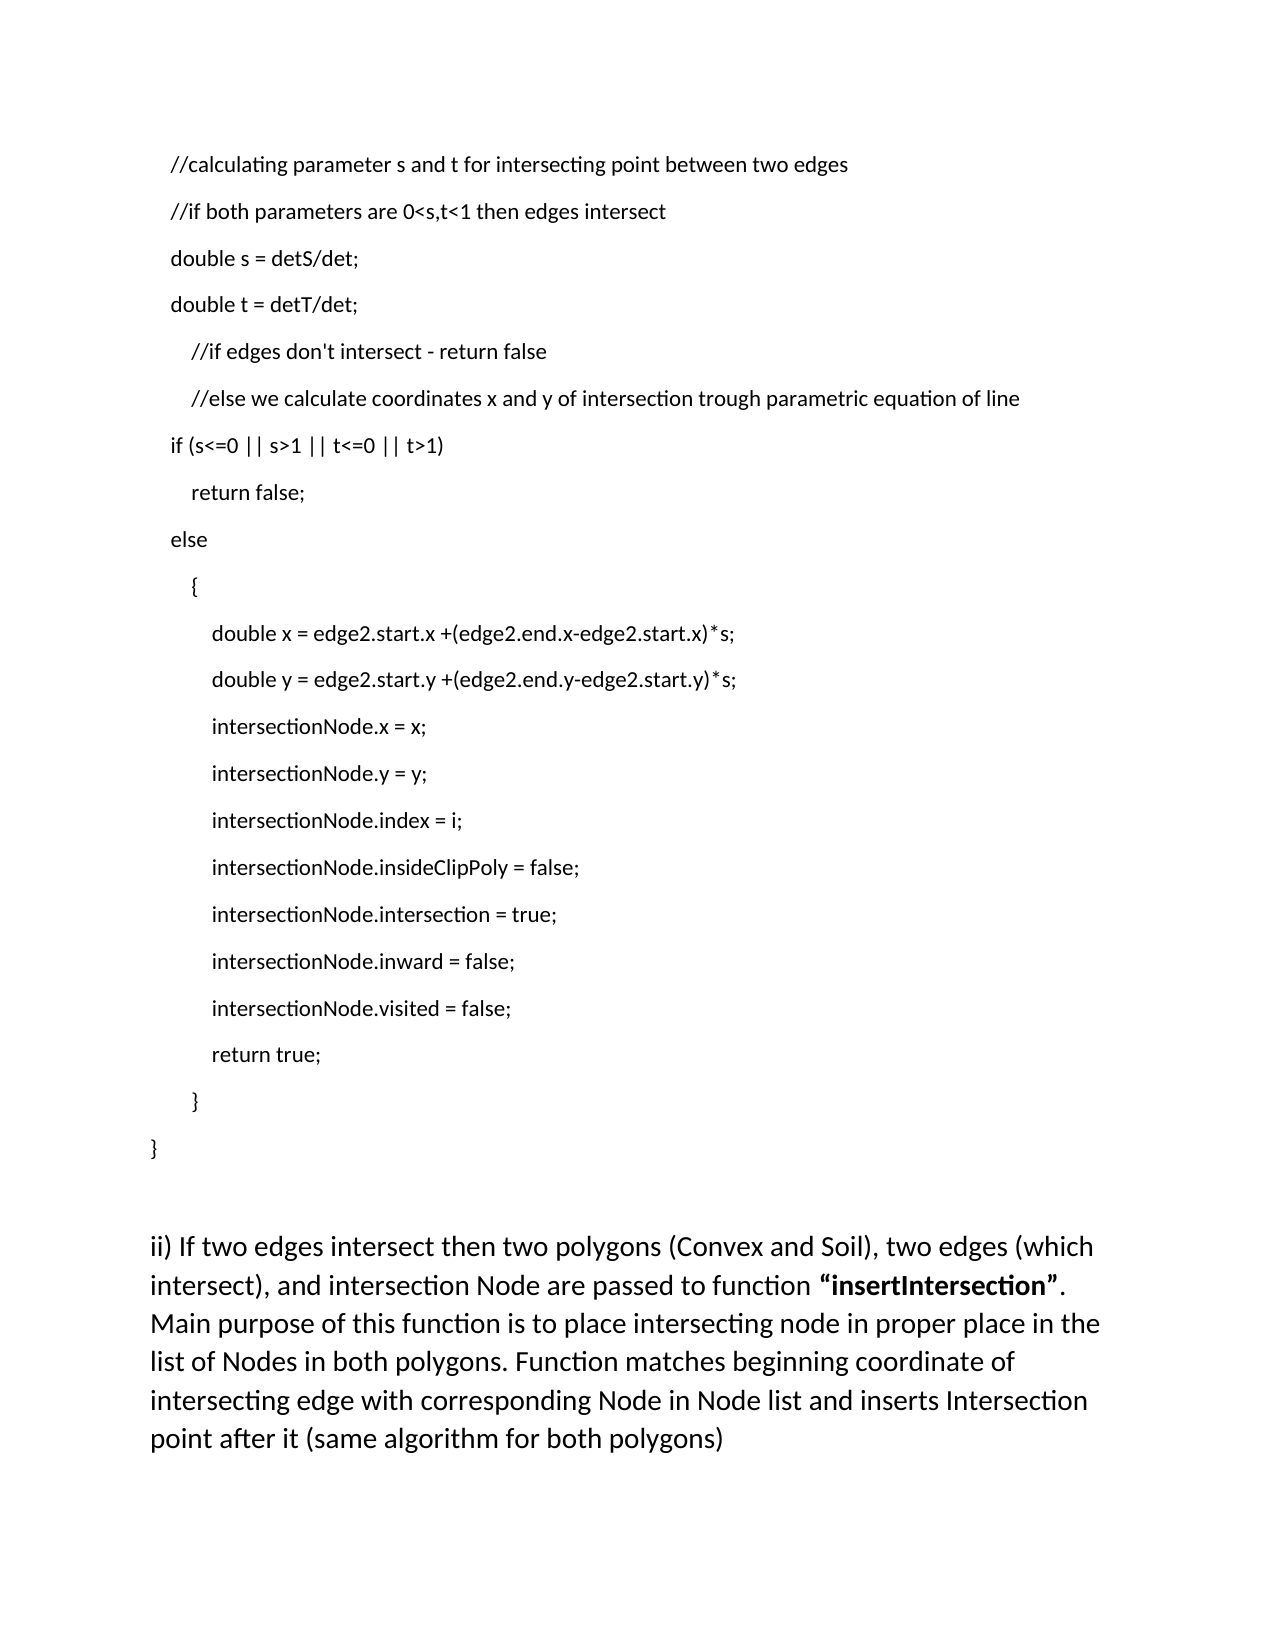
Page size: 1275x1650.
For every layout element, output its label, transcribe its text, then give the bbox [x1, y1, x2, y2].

text //if edges don't intersect - return false [150, 337, 1125, 366]
text intersectionNode.y = y; [150, 759, 1125, 787]
text double t = detT/det; [150, 291, 1125, 319]
text ii) If two edges intersect then two polygons (Convex and Soil), two edges (which intersect), and intersection Node are passed to function “insertIntersection”. Main purpose of this function is to place intersecting node in proper place in the list of Nodes in both polygons. Function matches beginning coordinate of intersecting edge with corresponding Node in Node list and inserts Intersection point after it (same algorithm for both polygons) [150, 1228, 1125, 1456]
text //calculating parameter s and t for intersecting point between two edges [150, 150, 1125, 178]
text intersectionNode.index = i; [150, 806, 1125, 834]
text intersectionNode.visited = false; [150, 994, 1125, 1022]
text return true; [150, 1041, 1125, 1069]
text if (s<=0 || s>1 || t<=0 || t>1) [150, 431, 1125, 459]
text intersectionNode.intersection = true; [150, 900, 1125, 928]
text double s = detS/det; [150, 244, 1125, 272]
text } [150, 1087, 1125, 1116]
text return false; [150, 478, 1125, 506]
text intersectionNode.insideClipPoly = false; [150, 853, 1125, 881]
text intersectionNode.inward = false; [150, 947, 1125, 975]
text } [150, 1134, 1125, 1162]
text { [150, 572, 1125, 600]
text //if both parameters are 0<s,t<1 then edges intersect [150, 197, 1125, 225]
text double y = edge2.start.y +(edge2.end.y-edge2.start.y)*s; [150, 666, 1125, 694]
text else [150, 525, 1125, 553]
text double x = edge2.start.x +(edge2.end.x-edge2.start.x)*s; [150, 619, 1125, 647]
text intersectionNode.x = x; [150, 712, 1125, 741]
text //else we calculate coordinates x and y of intersection trough parametric equation of line [150, 384, 1125, 412]
